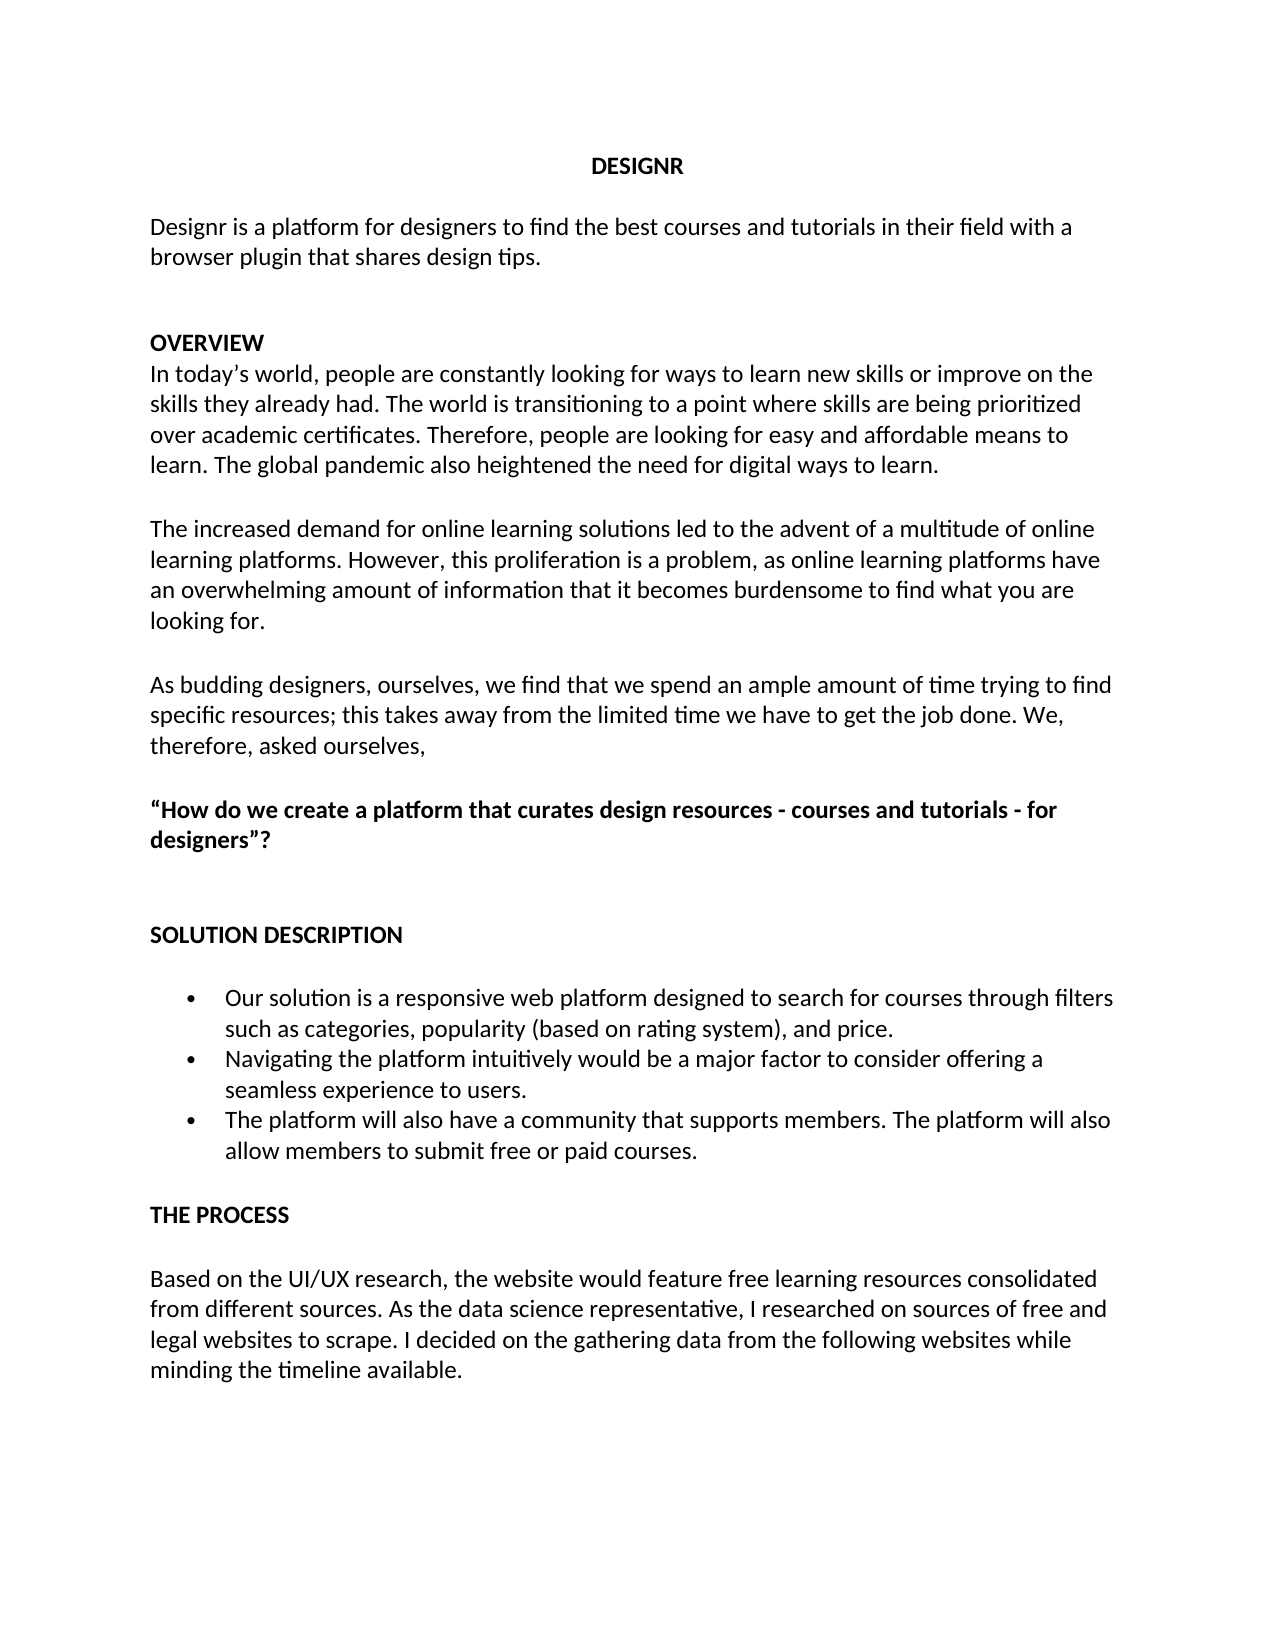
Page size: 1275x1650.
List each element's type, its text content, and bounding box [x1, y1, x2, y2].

text As budding designers, ourselves, we find that we spend an ample amount of time trying to find specific resources; this takes away from the limited time we have to get the job done. We, therefore, asked ourselves, [150, 669, 1125, 761]
text DESIGNR [150, 150, 1125, 181]
list Navigating the platform intuitively would be a major factor to consider offering a seamless experience to users. [187, 1044, 1125, 1105]
text SOLUTION DESCRIPTION [150, 919, 1125, 949]
text OVERVIEW [150, 328, 1125, 358]
text “How do we create a platform that curates design resources - courses and tutorials - for designers”? [150, 794, 1125, 855]
text In today’s world, people are constantly looking for ways to learn new skills or improve on the skills they already had. The world is transitioning to a point where skills are being prioritized over academic certificates. Therefore, people are looking for easy and affordable means to learn. The global pandemic also heightened the need for digital ways to learn. [150, 358, 1125, 480]
text Based on the UI/UX research, the website would feature free learning resources consolidated from different sources. As the data science representative, I researched on sources of free and legal websites to scrape. I decided on the gathering data from the following websites while minding the timeline available. [150, 1263, 1125, 1385]
list The platform will also have a community that supports members. The platform will also allow members to submit free or paid courses. [187, 1105, 1125, 1166]
text The increased demand for online learning solutions led to the advent of a multitude of online learning platforms. However, this proliferation is a problem, as online learning platforms have an overwhelming amount of information that it becomes burdensome to find what you are looking for. [150, 513, 1125, 636]
text THE PROCESS [150, 1199, 1125, 1229]
list Our solution is a responsive web platform designed to search for courses through filters such as categories, popularity (based on rating system), and price. [187, 983, 1125, 1044]
text Designr is a platform for designers to find the best courses and tutorials in their field with a browser plugin that shares design tips. [150, 211, 1125, 272]
